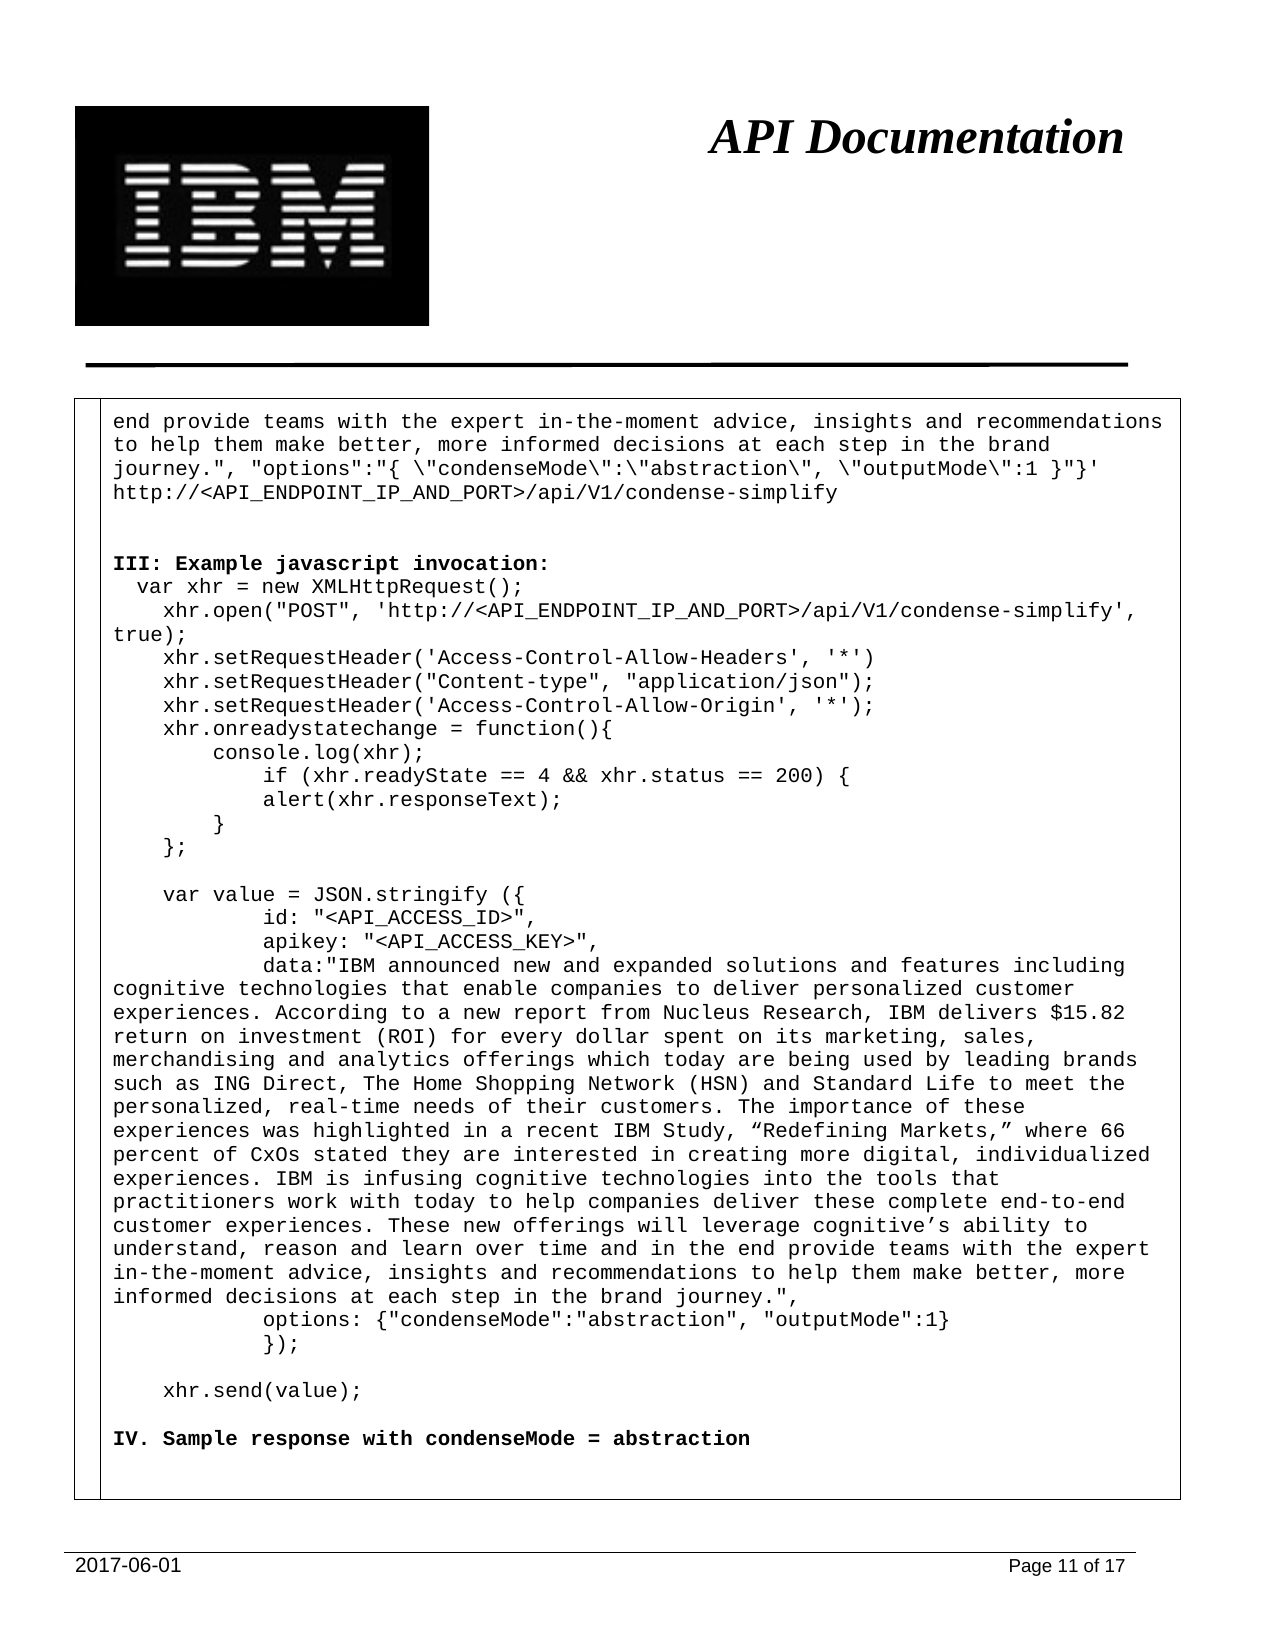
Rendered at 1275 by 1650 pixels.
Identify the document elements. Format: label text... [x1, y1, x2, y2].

table_cell 5 [75, 399, 100, 1499]
picture [75, 106, 430, 326]
